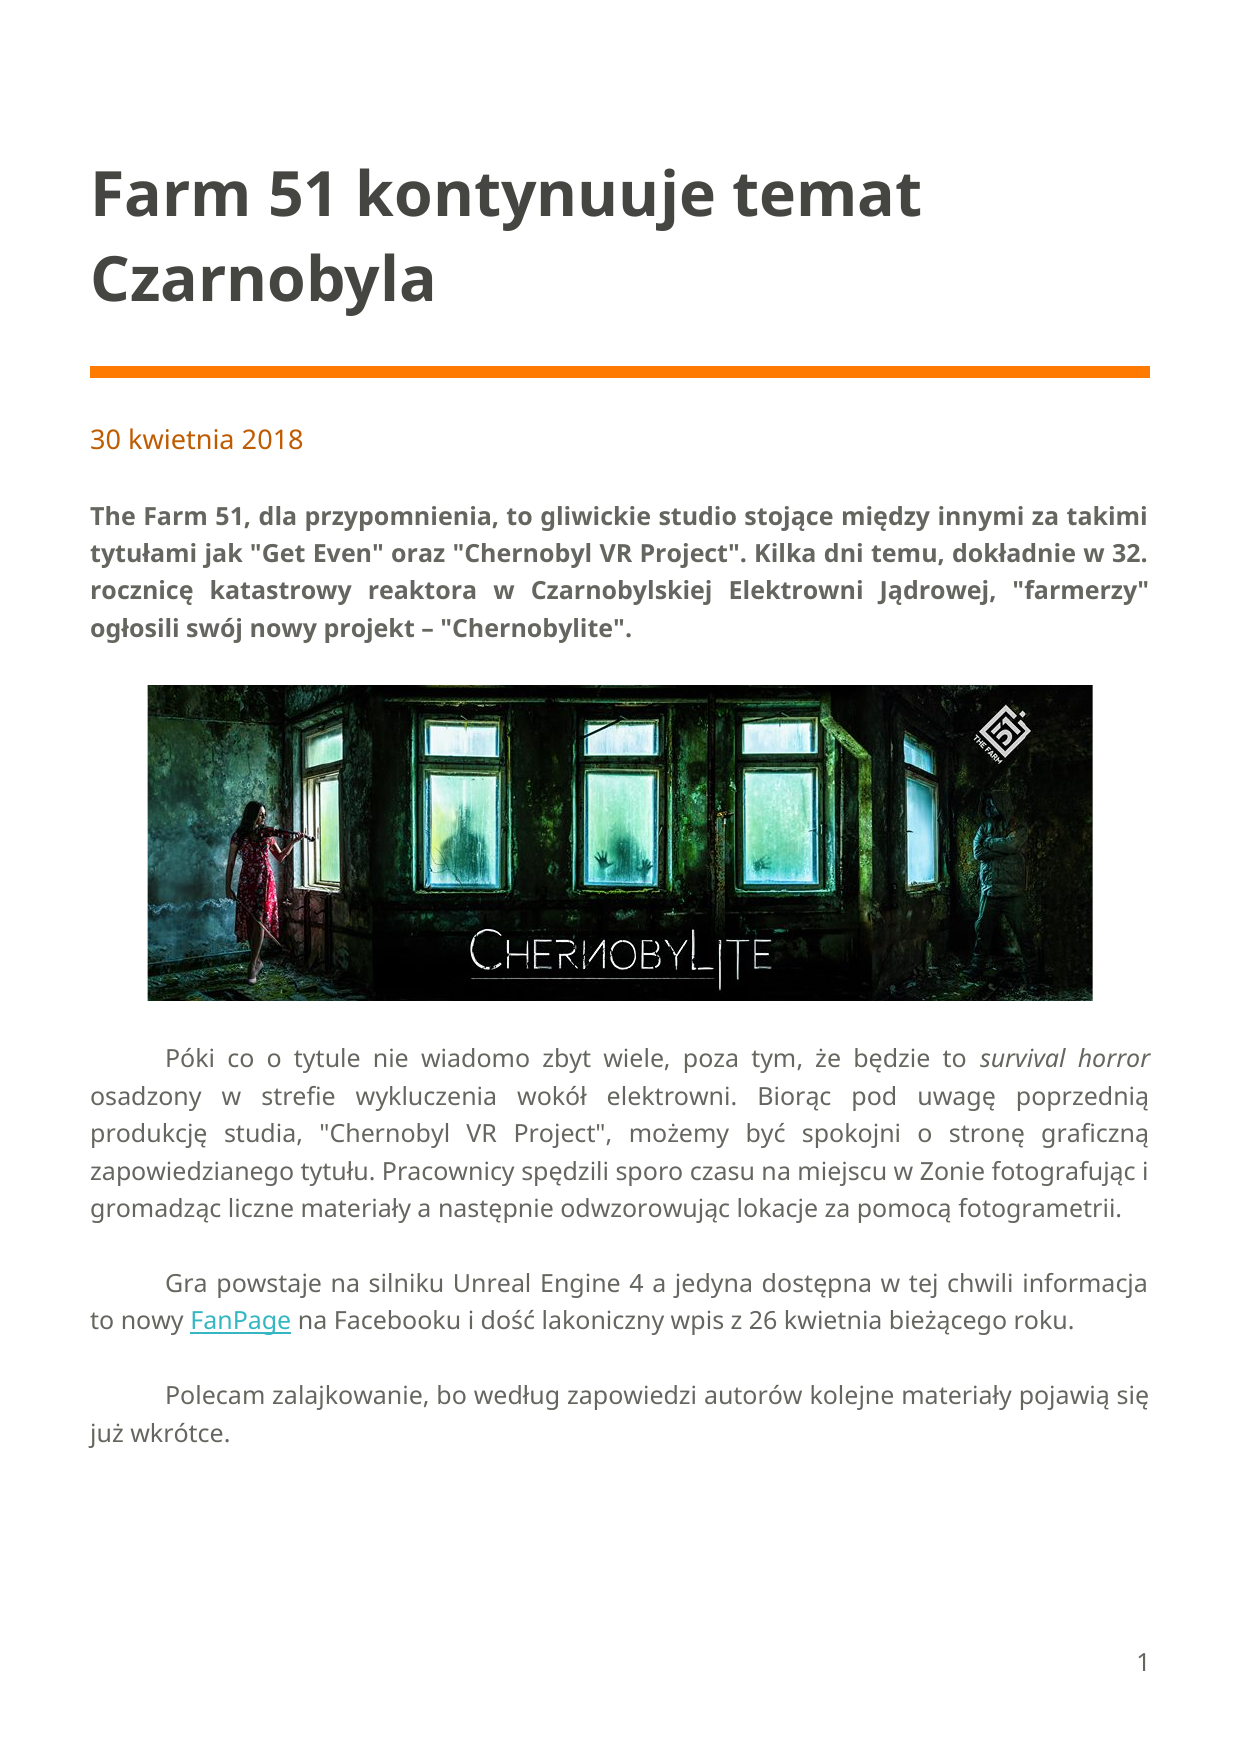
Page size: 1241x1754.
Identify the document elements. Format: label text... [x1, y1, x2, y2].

title Farm 51 kontynuuje temat Czarnobyla [90, 150, 1150, 366]
text Polecam zalajkowanie, bo według zapowiedzi autorów kolejne materiały pojawią się już wkrótce. [90, 1378, 1150, 1449]
text The Farm 51, dla przypomnienia, to gliwickie studio stojące między innymi za takimi tytułami jak "Get Even" oraz "Chernobyl VR Project". Kilka dni temu, dokładnie w 32. rocznicę katastrowy reaktora w Czarnobylskiej Elektrowni Jądrowej, "farmerzy" ogłosili swój nowy projekt – "Chernobylite". [90, 498, 1150, 644]
subtitle 30 kwietnia 2018 [90, 420, 1150, 457]
picture [147, 685, 1093, 1001]
text Gra powstaje na silniku Unreal Engine 4 a jedyna dostępna w tej chwili informacja to nowy FanPage na Facebooku i dość lakoniczny wpis z 26 kwietnia bieżącego roku. [90, 1266, 1150, 1337]
text Póki co o tytule nie wiadomo zbyt wiele, poza tym, że będzie to survival horror osadzony w strefie wykluczenia wokół elektrowni. Biorąc pod uwagę poprzednią produkcję studia, "Chernobyl VR Project", możemy być spokojni o stronę graficzną zapowiedzianego tytułu. Pracownicy spędzili sporo czasu na miejscu w Zonie fotografując i gromadząc liczne materiały a następnie odwzorowując lokacje za pomocą fotogrametrii. [90, 1041, 1150, 1225]
